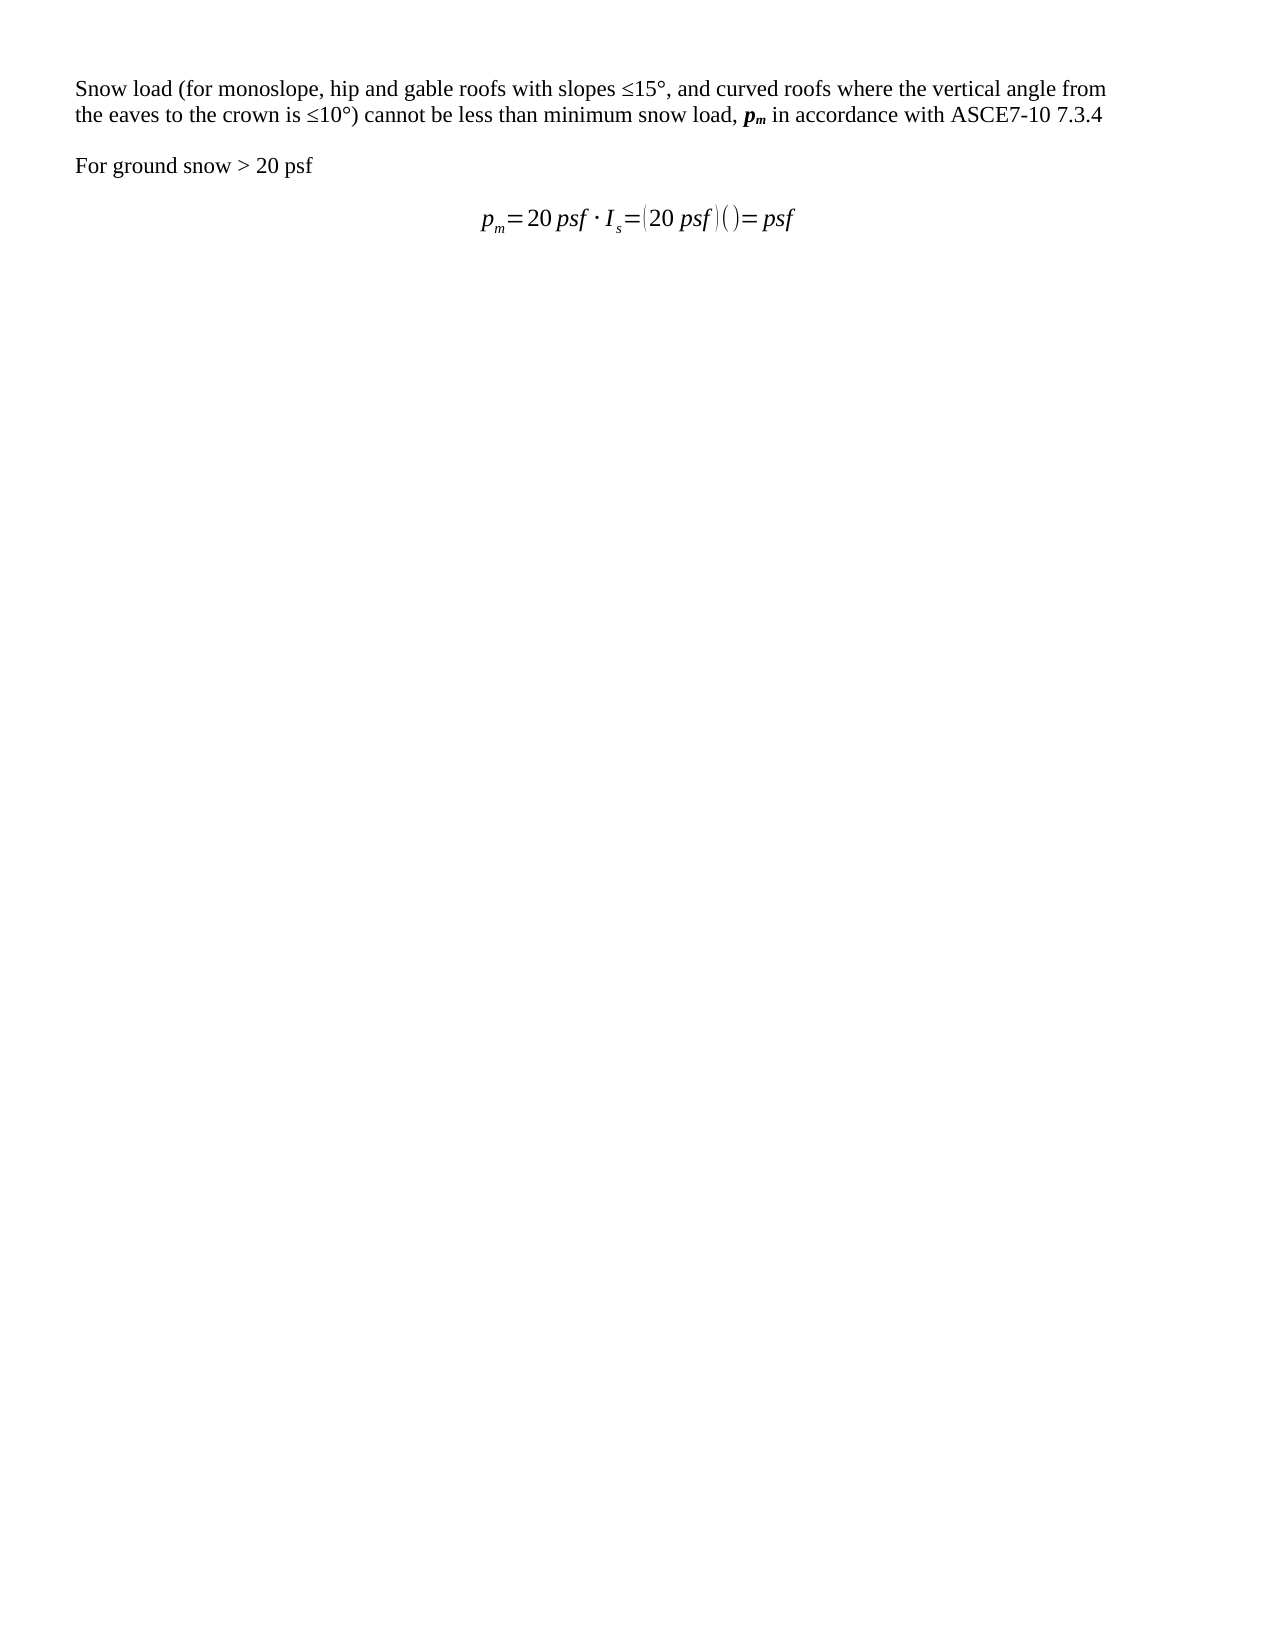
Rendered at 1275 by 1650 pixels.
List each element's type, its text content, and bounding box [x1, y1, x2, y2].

text the eaves to the crown is ≤10°) cannot be less than minimum snow load, pm in accordance with ASCE7-10 7.3.4 [75, 101, 1200, 128]
text Snow load (for monoslope, hip and gable roofs with slopes ≤15°, and curved roofs where the vertical angle from [75, 75, 1200, 101]
text For ground snow > 20 psf [75, 152, 1200, 179]
